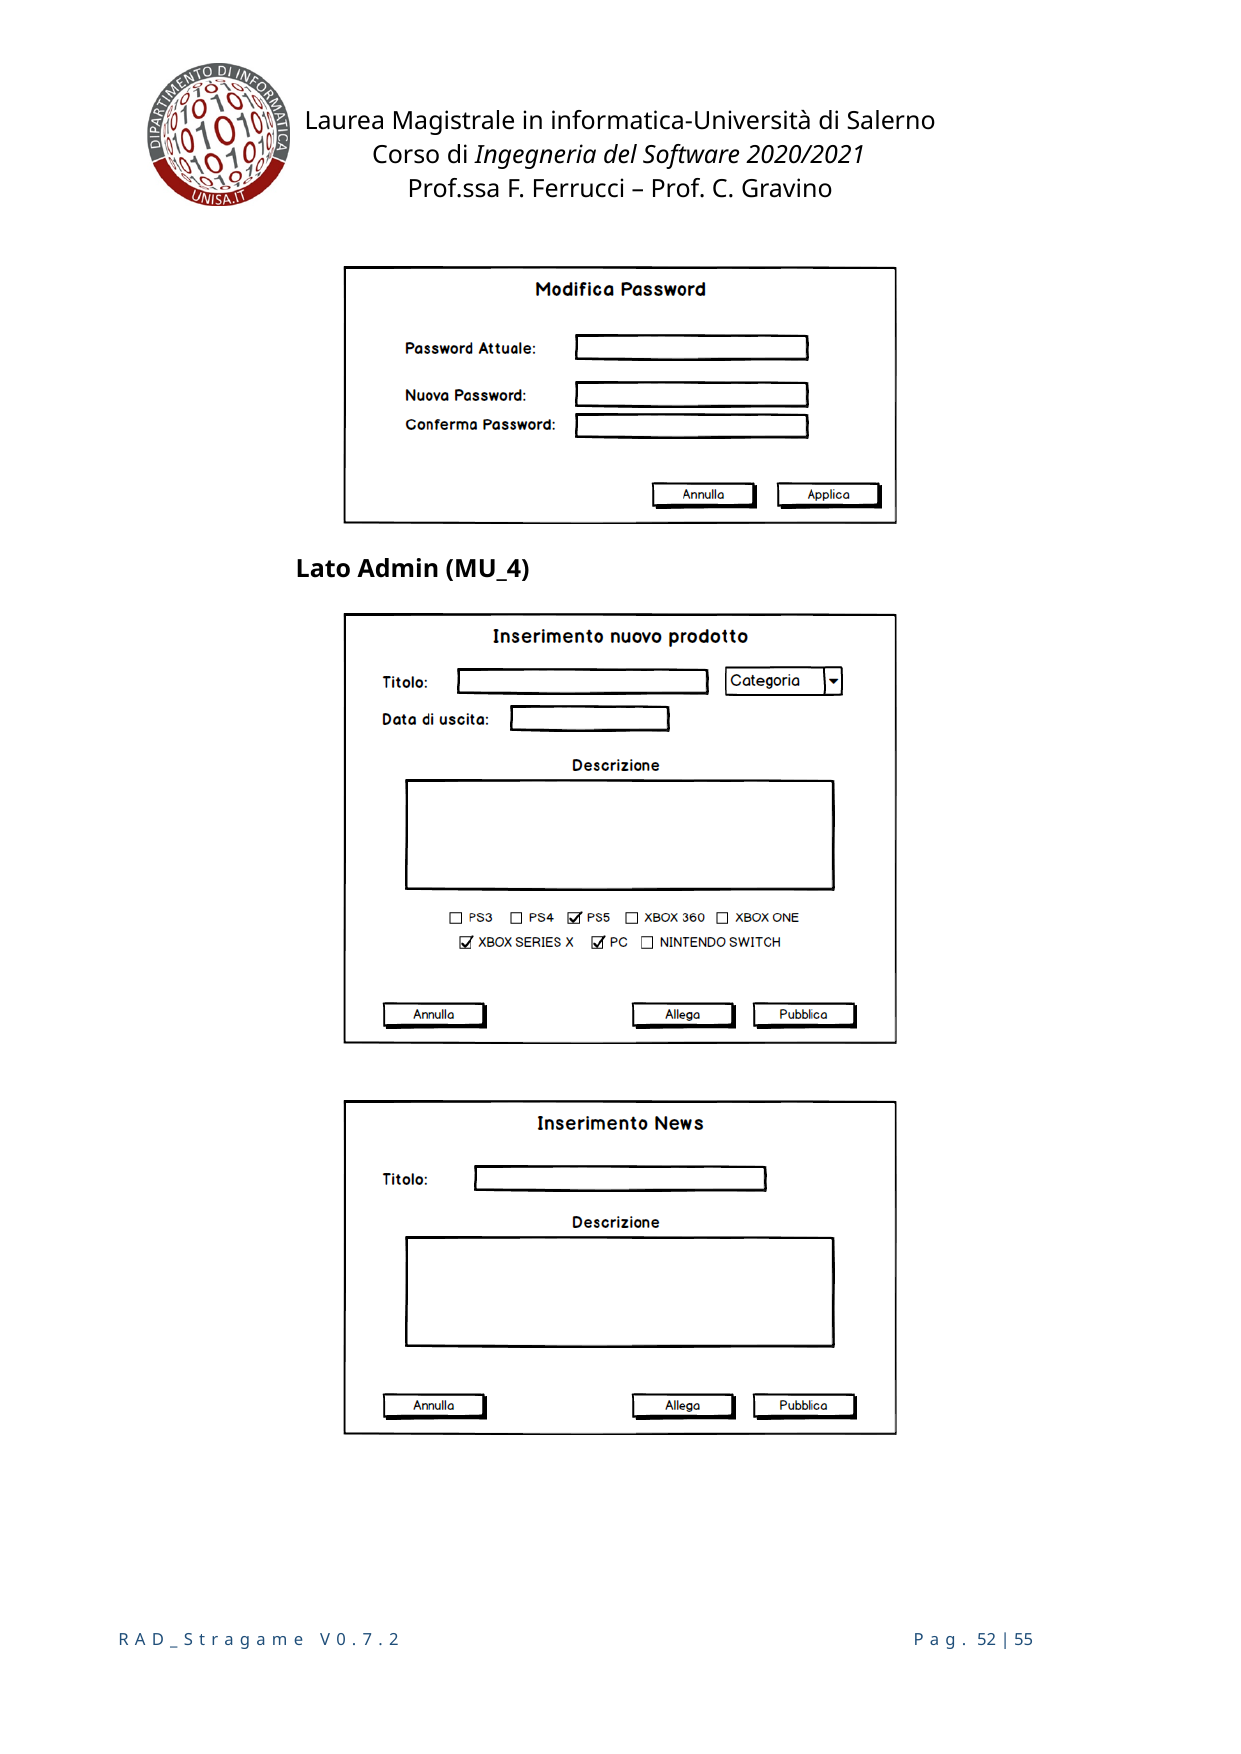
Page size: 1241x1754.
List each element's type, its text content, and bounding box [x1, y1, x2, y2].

picture [343, 266, 897, 524]
picture [343, 613, 897, 1044]
picture [343, 1100, 897, 1435]
text Lato Admin (MU_4) [118, 551, 1122, 585]
picture [147, 63, 290, 206]
